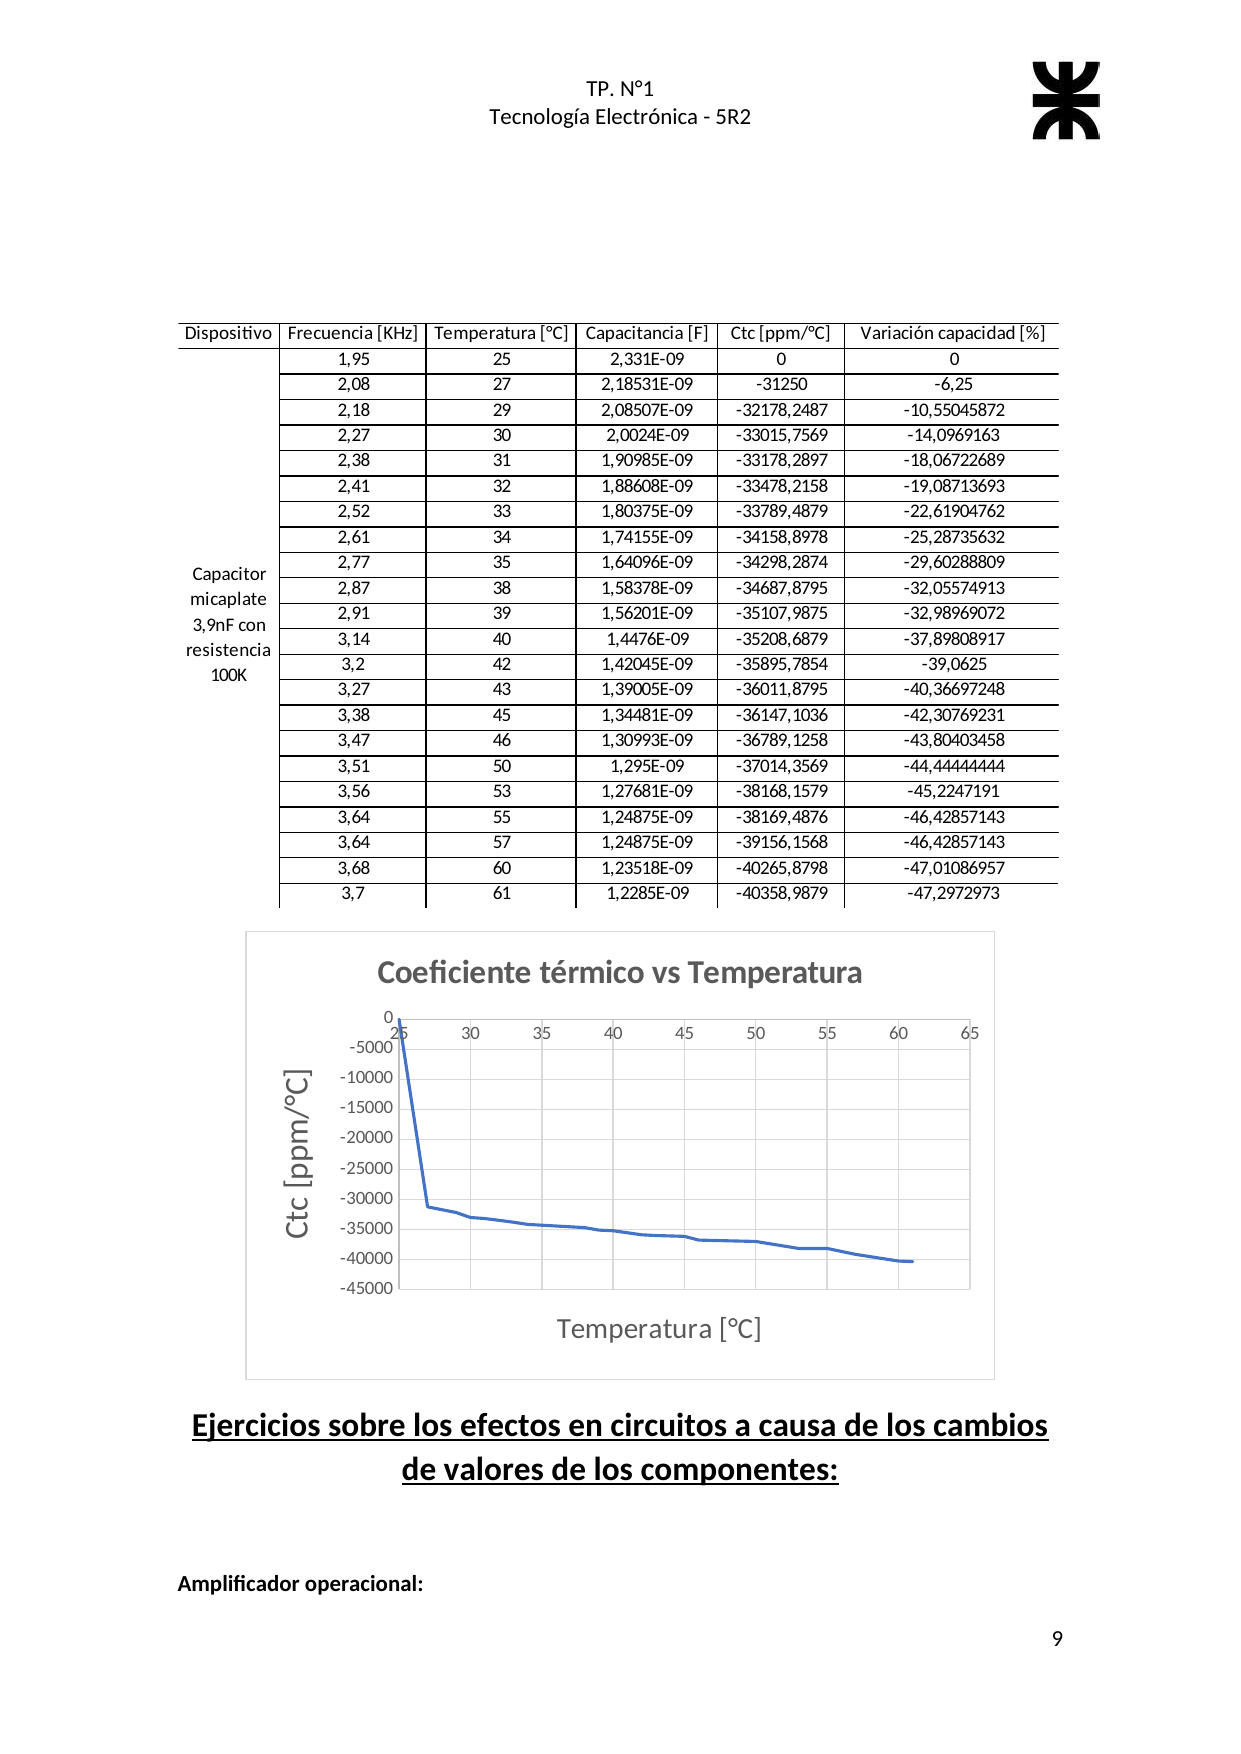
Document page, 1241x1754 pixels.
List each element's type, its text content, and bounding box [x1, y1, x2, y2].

text Ejercicios sobre los efectos en circuitos a causa de los cambios de valores de los componentes: [177, 1354, 1063, 1488]
text Amplificador operacional: [177, 1569, 1063, 1597]
